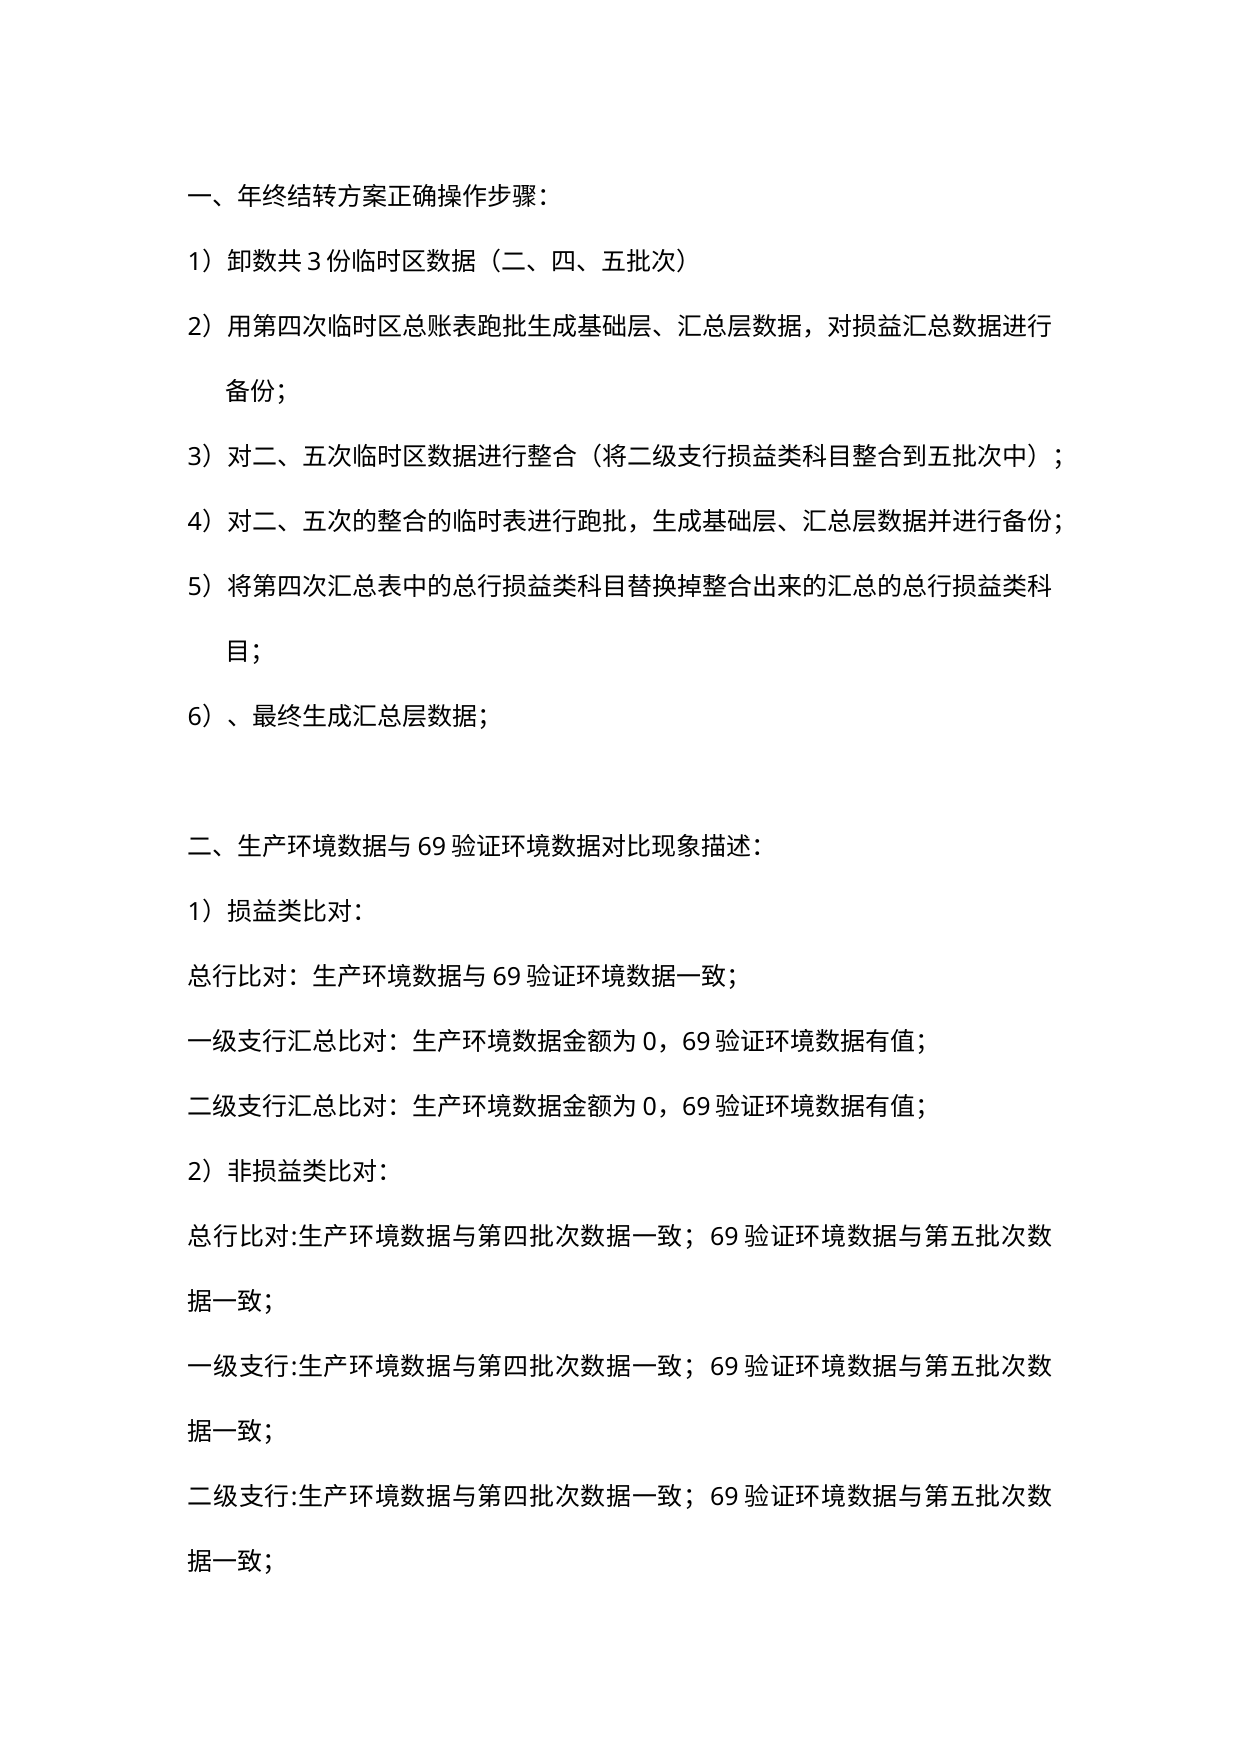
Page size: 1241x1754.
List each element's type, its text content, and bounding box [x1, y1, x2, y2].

text 6）、最终生成汇总层数据； [187, 682, 1053, 747]
text 二级支行汇总比对：生产环境数据金额为0，69验证环境数据有值； [187, 1072, 1053, 1137]
text 二级支行:生产环境数据与第四批次数据一致；69验证环境数据与第五批次数据一致； [187, 1462, 1053, 1592]
text 3）对二、五次临时区数据进行整合（将二级支行损益类科目整合到五批次中）； [187, 422, 1053, 487]
text 二、生产环境数据与69验证环境数据对比现象描述： [187, 812, 1053, 877]
text 一级支行汇总比对：生产环境数据金额为0，69验证环境数据有值； [187, 1007, 1053, 1072]
text 一级支行:生产环境数据与第四批次数据一致；69验证环境数据与第五批次数据一致； [187, 1332, 1053, 1462]
text 一、年终结转方案正确操作步骤： [187, 162, 1053, 227]
text 1）损益类比对： [187, 877, 1053, 942]
text 1）卸数共3份临时区数据（二、四、五批次） [187, 227, 1053, 292]
text 总行比对：生产环境数据与69验证环境数据一致； [187, 942, 1053, 1007]
text 5）将第四次汇总表中的总行损益类科目替换掉整合出来的汇总的总行损益类科目； [187, 552, 1053, 682]
text 2）非损益类比对： [187, 1137, 1053, 1202]
text 总行比对:生产环境数据与第四批次数据一致；69验证环境数据与第五批次数据一致； [187, 1202, 1053, 1332]
text 2）用第四次临时区总账表跑批生成基础层、汇总层数据，对损益汇总数据进行备份； [187, 292, 1053, 422]
text 4）对二、五次的整合的临时表进行跑批，生成基础层、汇总层数据并进行备份； [187, 487, 1053, 552]
